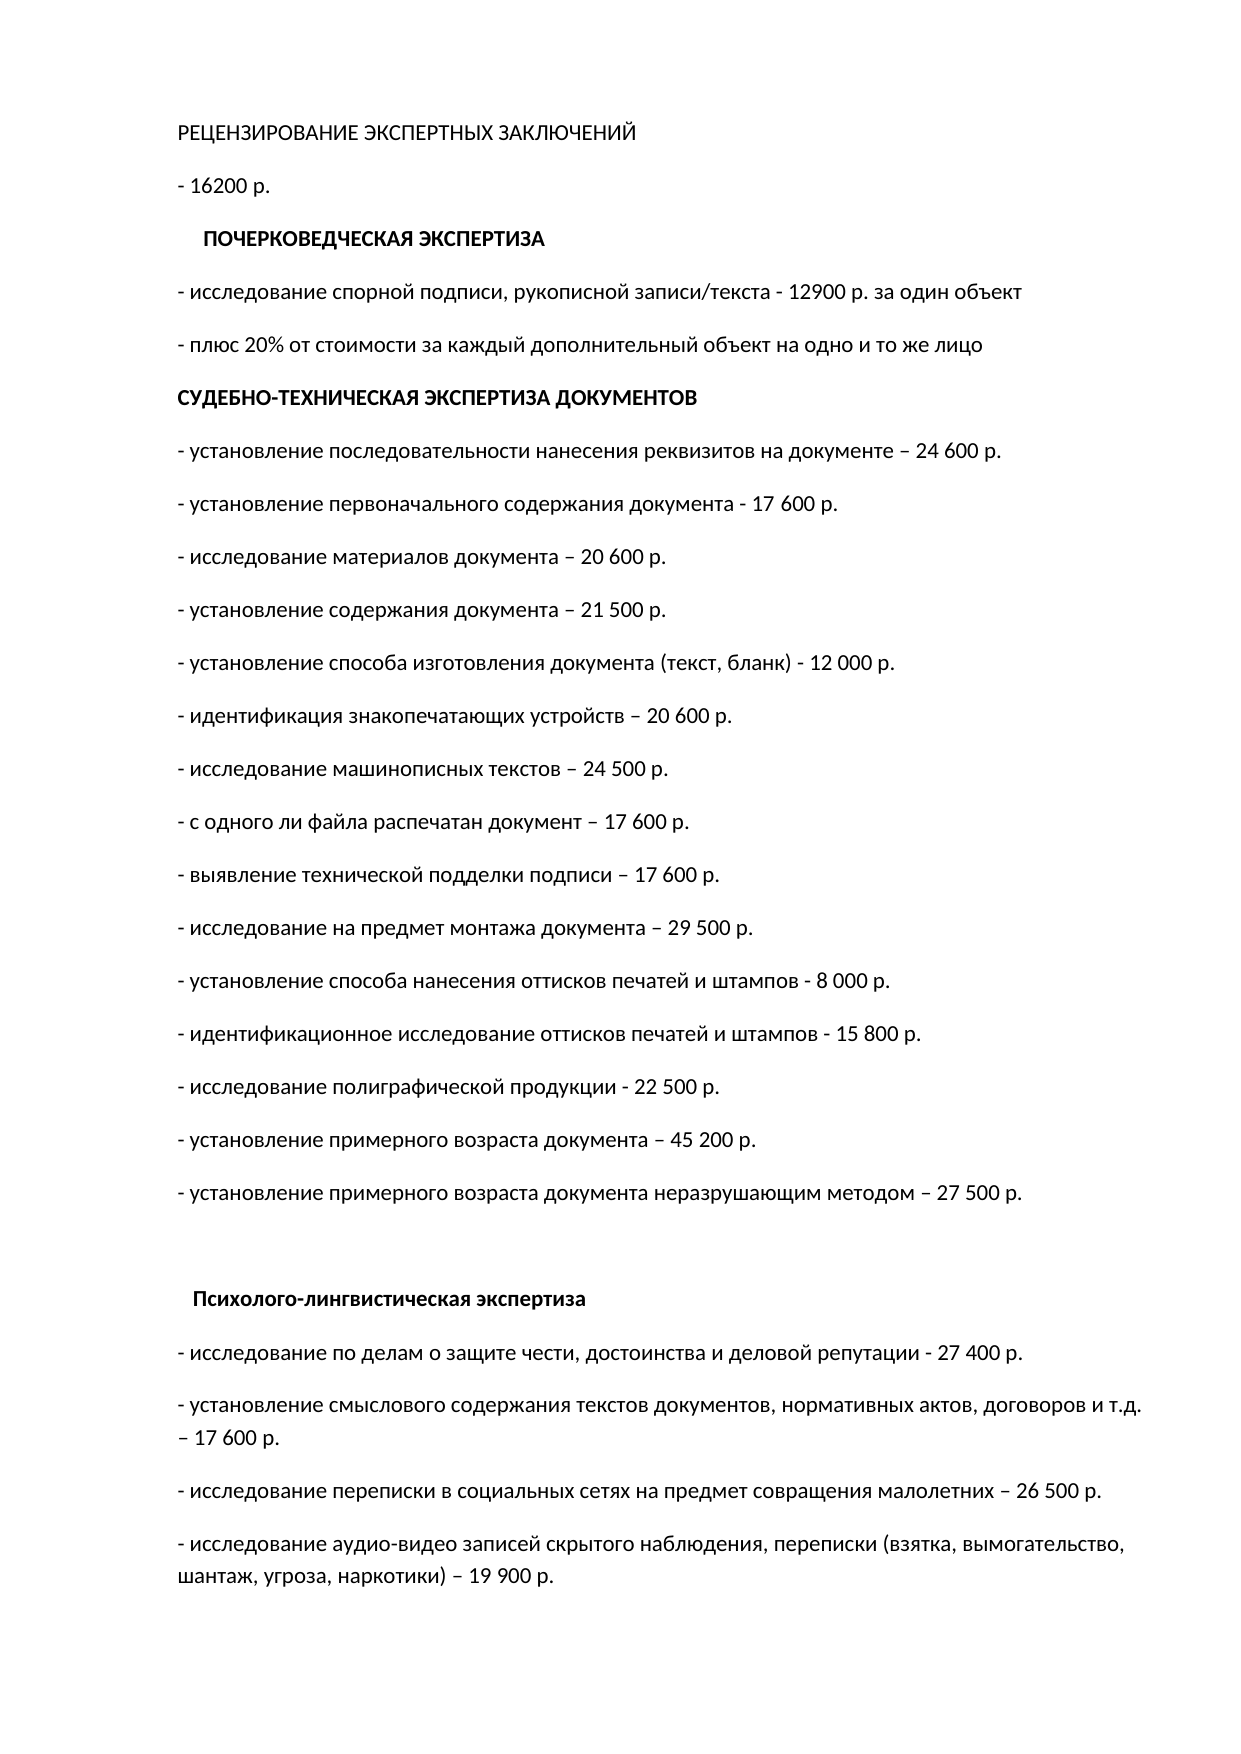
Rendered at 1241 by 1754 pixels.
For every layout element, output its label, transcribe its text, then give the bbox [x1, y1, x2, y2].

text - исследование полиграфической продукции - 22 500 р. [177, 1072, 1152, 1101]
text - плюс 20% от стоимости за каждый дополнительный объект на одно и то же лицо [177, 330, 1152, 358]
text - установление последовательности нанесения реквизитов на документе – 24 600 р. [177, 436, 1152, 464]
text - исследование спорной подписи, рукописной записи/текста - 12900 р. за один объект [177, 277, 1152, 305]
text - установление способа нанесения оттисков печатей и штампов - 8 000 р. [177, 966, 1152, 994]
text РЕЦЕНЗИРОВАНИЕ ЭКСПЕРТНЫХ ЗАКЛЮЧЕНИЙ [177, 118, 1152, 146]
text - выявление технической подделки подписи – 17 600 р. [177, 860, 1152, 888]
text - 16200 р. [177, 171, 1152, 199]
text - установление примерного возраста документа – 45 200 р. [177, 1126, 1152, 1153]
text - исследование по делам о защите чести, достоинства и деловой репутации - 27 400 р. [177, 1338, 1152, 1366]
text ПОЧЕРКОВЕДЧЕСКАЯ ЭКСПЕРТИЗА [177, 224, 1152, 252]
text - исследование переписки в социальных сетях на предмет совращения малолетних – 26 500 р. [177, 1476, 1152, 1504]
text - установление первоначального содержания документа - 17 600 р. [177, 489, 1152, 517]
text - исследование материалов документа – 20 600 р. [177, 542, 1152, 570]
text - исследование машинописных текстов – 24 500 р. [177, 754, 1152, 782]
text - установление смыслового содержания текстов документов, нормативных актов, договоров и т.д. – 17 600 р. [177, 1391, 1152, 1451]
text - исследование на предмет монтажа документа – 29 500 р. [177, 913, 1152, 941]
text СУДЕБНО-ТЕХНИЧЕСКАЯ ЭКСПЕРТИЗА ДОКУМЕНТОВ [177, 383, 1152, 411]
text - идентификация знакопечатающих устройств – 20 600 р. [177, 701, 1152, 729]
text - установление примерного возраста документа неразрушающим методом – 27 500 р. [177, 1178, 1152, 1207]
text Психолого-лингвистическая экспертиза [177, 1284, 1152, 1313]
text - исследование аудио-видео записей скрытого наблюдения, переписки (взятка, вымогательство, шантаж, угроза, наркотики) – 19 900 р. [177, 1529, 1152, 1589]
text - установление способа изготовления документа (текст, бланк) - 12 000 р. [177, 648, 1152, 676]
text - установление содержания документа – 21 500 р. [177, 595, 1152, 623]
text - с одного ли файла распечатан документ – 17 600 р. [177, 807, 1152, 835]
text - идентификационное исследование оттисков печатей и штампов - 15 800 р. [177, 1019, 1152, 1047]
